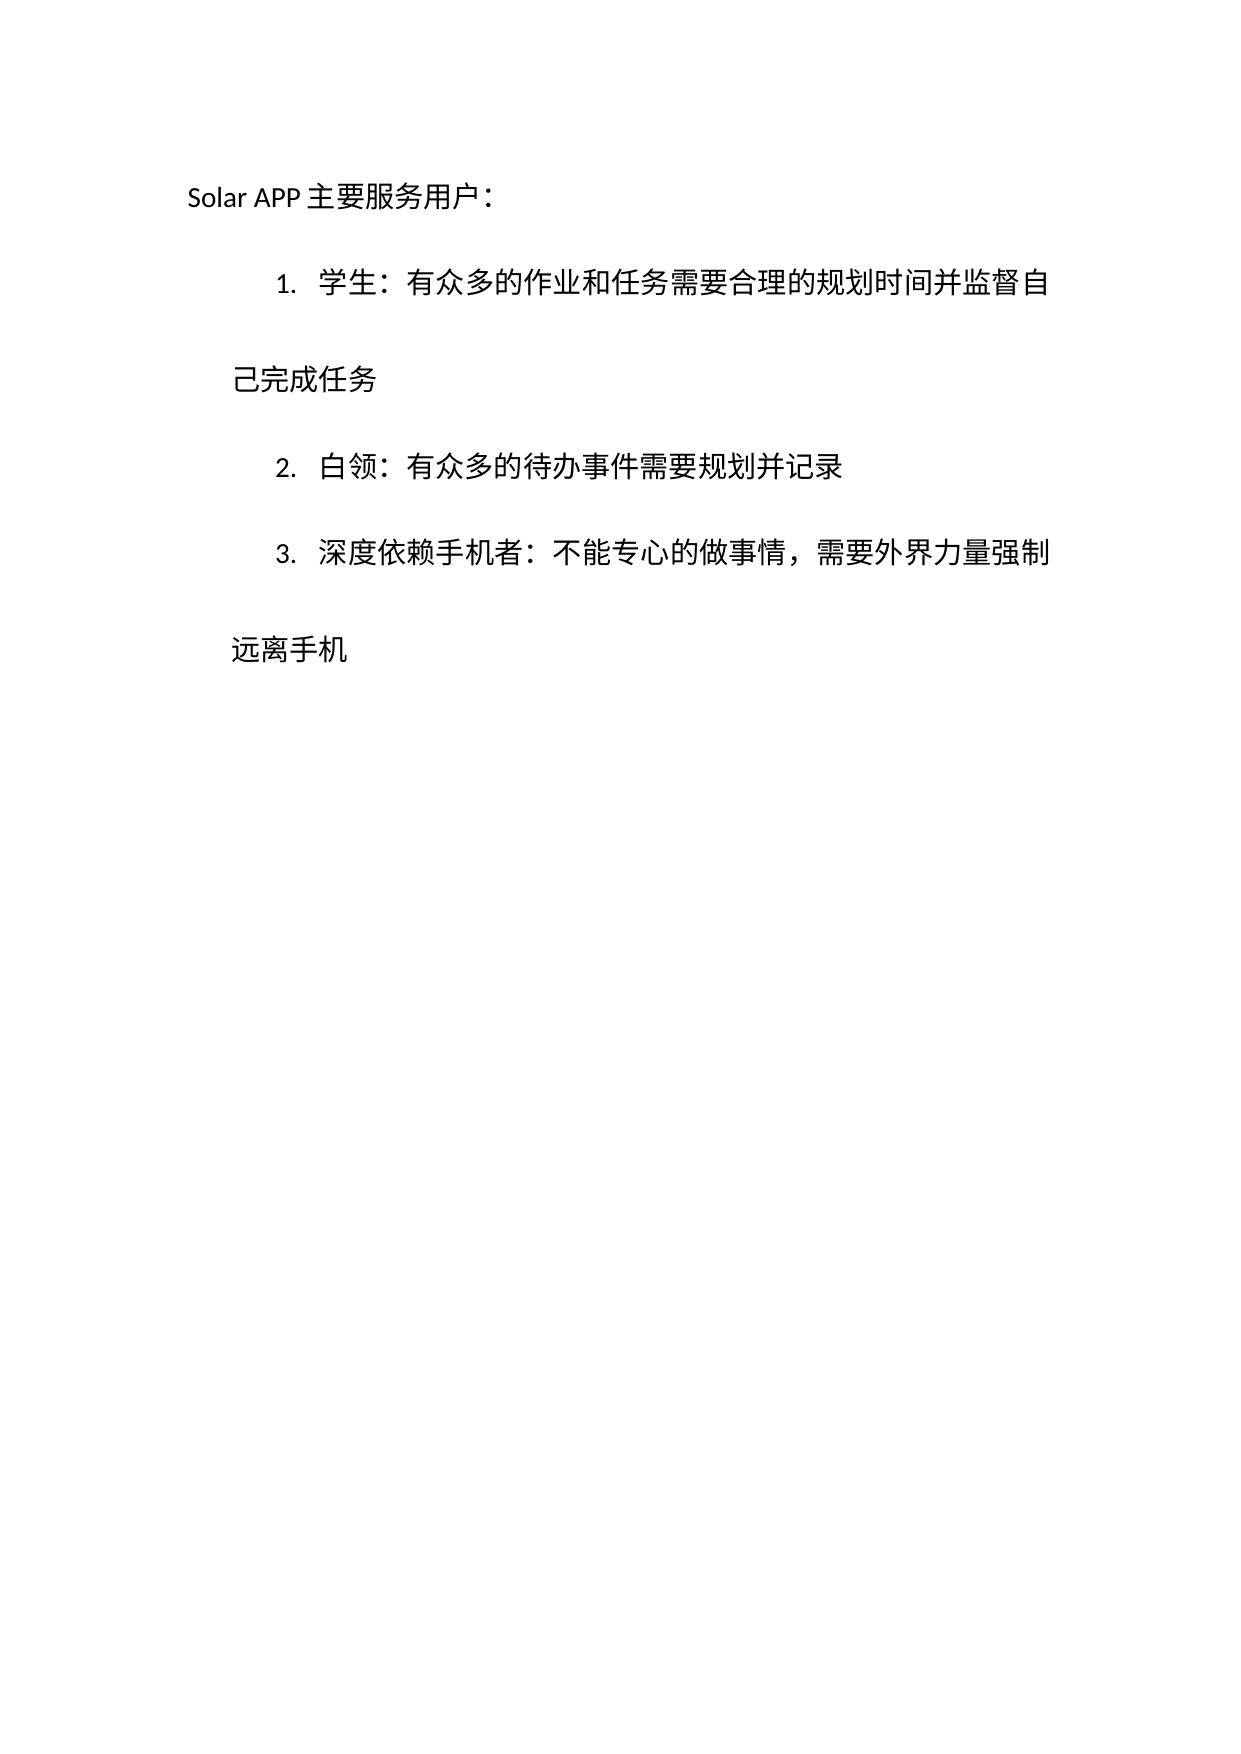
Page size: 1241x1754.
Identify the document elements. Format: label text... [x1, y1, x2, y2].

list 深度依赖手机者：不能专心的做事情，需要外界力量强制远离手机 [231, 518, 1053, 680]
list 白领：有众多的待办事件需要规划并记录 [231, 432, 1053, 497]
text Solar APP主要服务用户： [187, 162, 1053, 227]
list 学生：有众多的作业和任务需要合理的规划时间并监督自己完成任务 [231, 248, 1053, 411]
